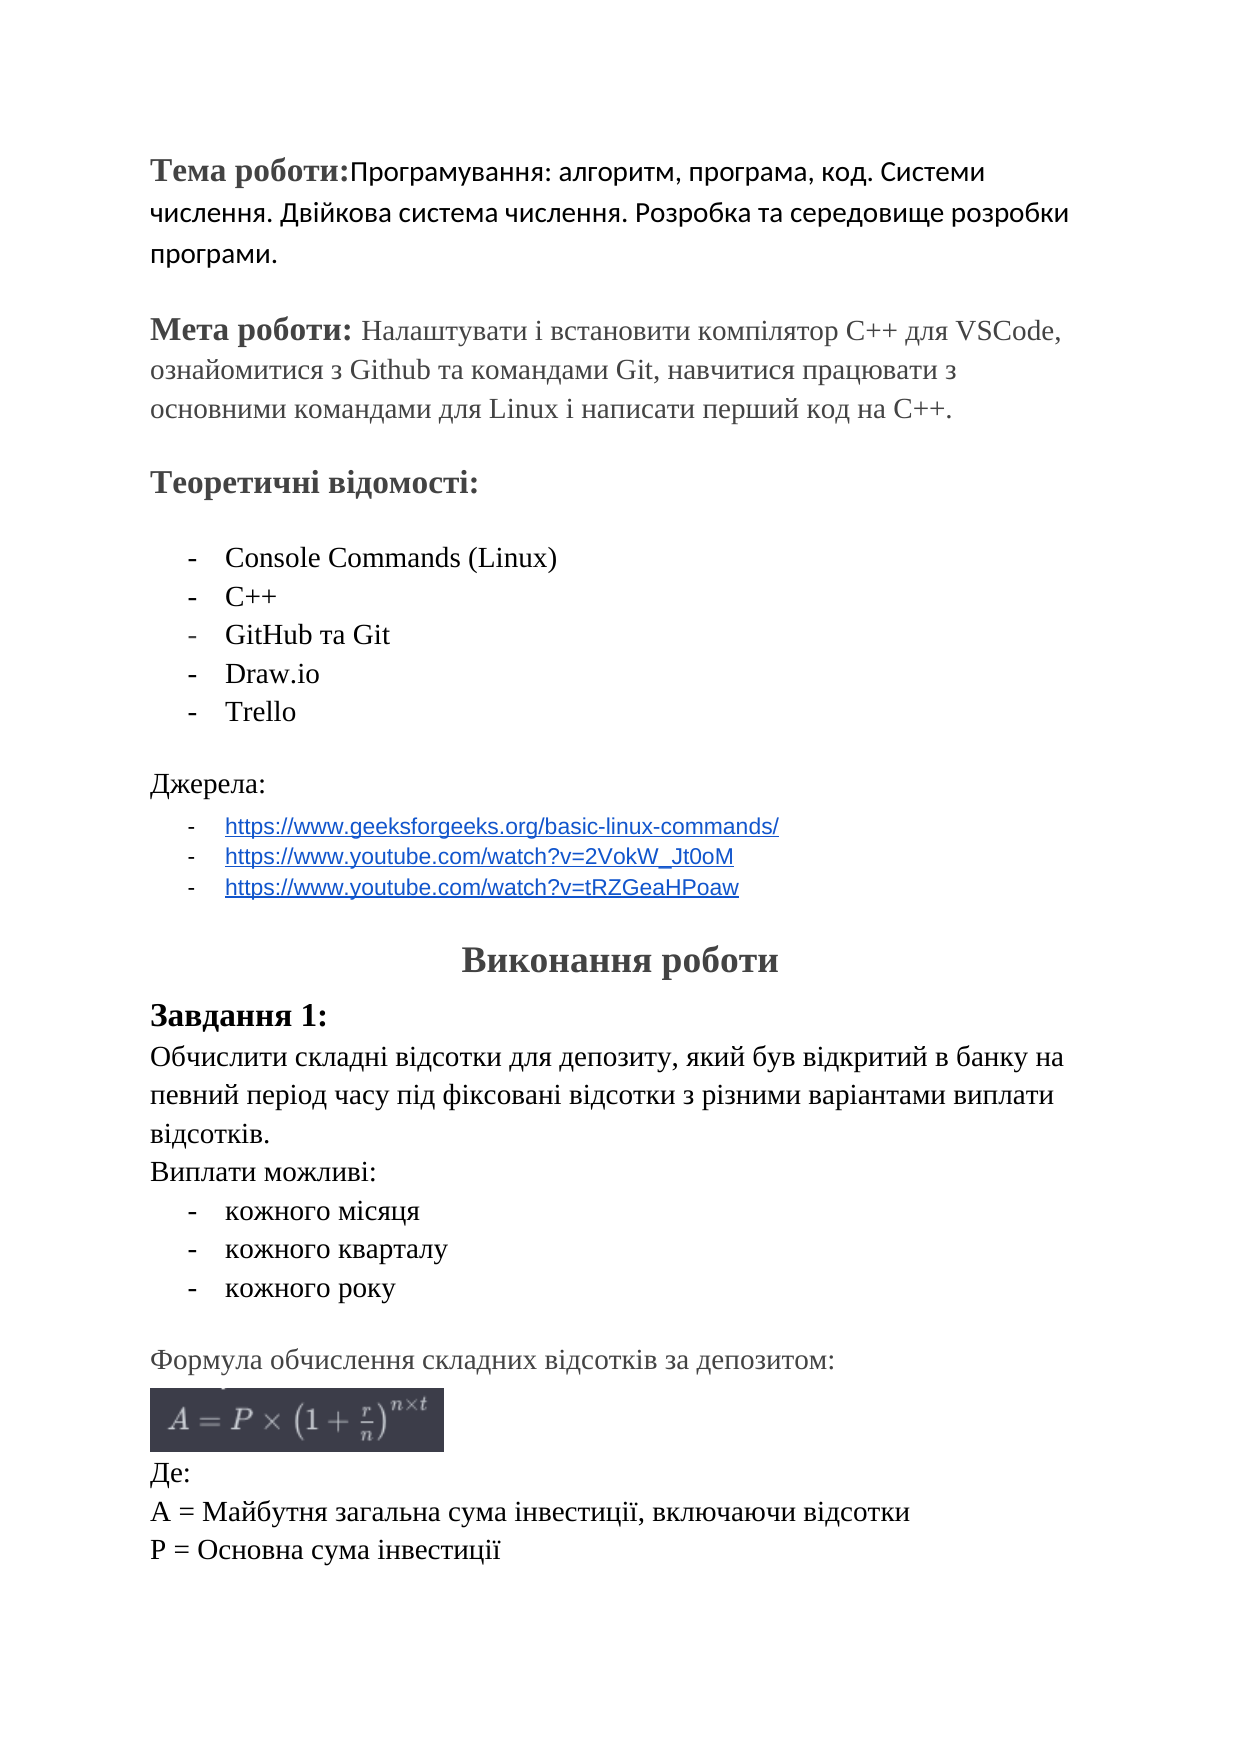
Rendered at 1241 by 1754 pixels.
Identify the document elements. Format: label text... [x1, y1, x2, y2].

text Виплати можливі: [150, 1154, 1090, 1188]
subtitle GitHub та Git [187, 617, 1090, 651]
subtitle Мета роботи: Налаштувати і встановити компілятор C++ для VSCode, ознайомитися з Github та командами Git, навчитися працювати з основними командами для Linux і написати перший код на C++. [150, 309, 1090, 424]
subtitle Тема роботи:Програмування: алгоритм, програма, код. Системи числення. Двійкова система числення. Розробка та середовище розробки програми. [150, 150, 1090, 270]
text Обчислити складні відсотки для депозиту, який був відкритий в банку на певний період часу під фіксовані відсотки з різними варіантами виплати відсотків. [150, 1039, 1090, 1149]
text Де: [150, 1455, 1090, 1489]
list https://www.youtube.com/watch?v=tRZGeaHPoaw [187, 873, 1090, 900]
subtitle Виконання роботи [150, 937, 1090, 980]
subtitle C++ [187, 579, 1090, 612]
list Draw.io [187, 656, 1090, 689]
list https://www.youtube.com/watch?v=2VokW_Jt0oM [187, 843, 1090, 869]
text P = Основна сума інвестиції [150, 1532, 1090, 1566]
subtitle Console Commands (Linux) [187, 540, 1090, 574]
list кожного року [187, 1270, 1090, 1304]
subtitle Джерела: [150, 766, 1090, 800]
subtitle Теоретичні відомості: [150, 463, 1090, 501]
subtitle Формула обчислення складних відсотків за депозитом: [150, 1342, 1090, 1376]
list https://www.geeksforgeeks.org/basic-linux-commands/ [187, 813, 1090, 839]
list кожного місяця [187, 1193, 1090, 1227]
list кожного кварталу [187, 1232, 1090, 1265]
text Завдання 1: [150, 995, 1090, 1033]
picture [150, 1388, 444, 1452]
list Trello [187, 694, 1090, 728]
text A = Майбутня загальна сума інвестиції, включаючи відсотки [150, 1494, 1090, 1527]
